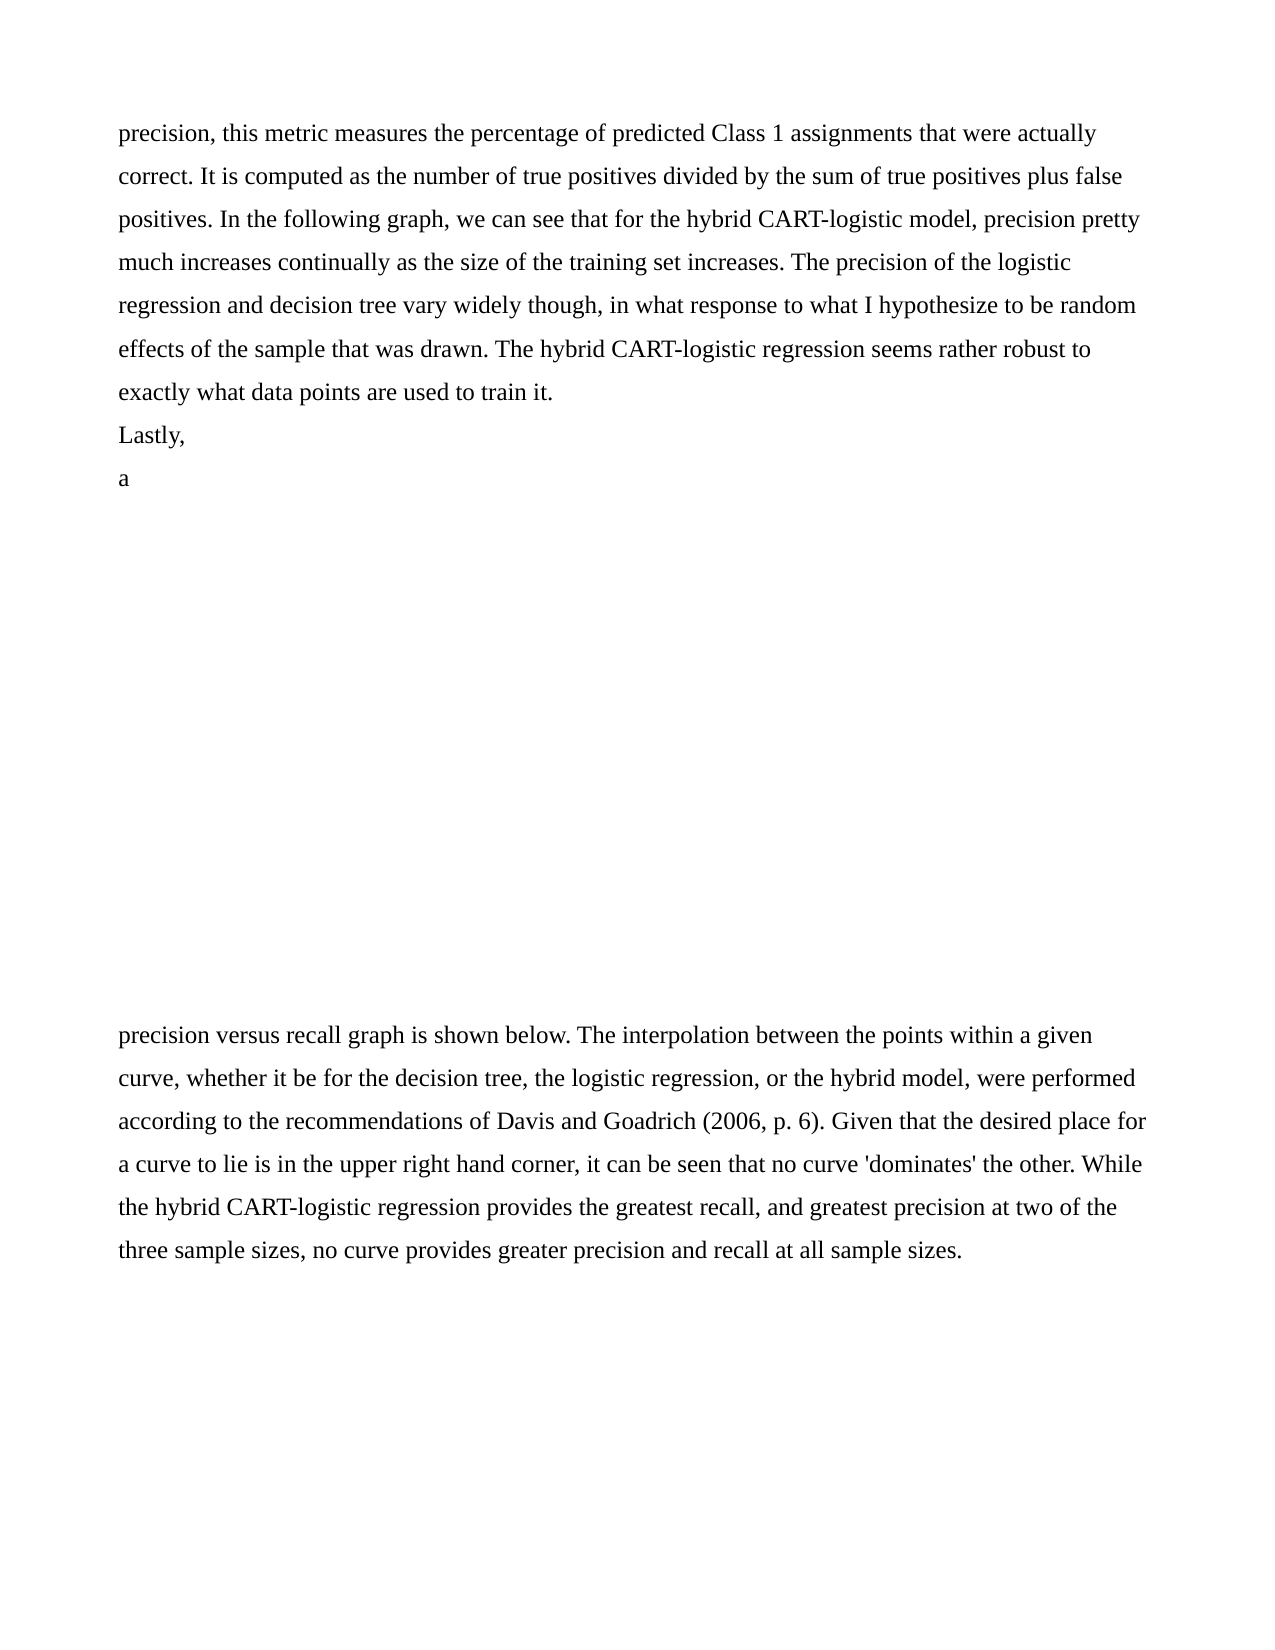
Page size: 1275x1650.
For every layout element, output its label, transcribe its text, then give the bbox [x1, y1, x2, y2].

text As for precision, this metric measures the percentage of predicted Class 1 assignments that were actually correct. It is computed as the number of true positives divided by the sum of true positives plus false positives. In the following graph, we can see that for the hybrid CART-logistic model, precision pretty much increases continually as the size of the training set increases. The precision of the logistic regression and decision tree vary widely though, in what response to what I hypothesize to be random effects of the sample that was drawn. The hybrid CART-logistic regression seems rather robust to exactly what data points are used to train it. [118, 118, 1157, 406]
text Lastly, a precision versus recall graph is shown below. The interpolation between the points within a given curve, whether it be for the decision tree, the logistic regression, or the hybrid model, were performed according to the recommendations of Davis and Goadrich (2006, p. 6). Given that the desired place for a curve to lie is in the upper right hand corner, it can be seen that no curve 'dominates' the other. While the hybrid CART-logistic regression provides the greatest recall, and greatest precision at two of the three sample sizes, no curve provides greater precision and recall at all sample sizes. [118, 420, 1157, 1264]
